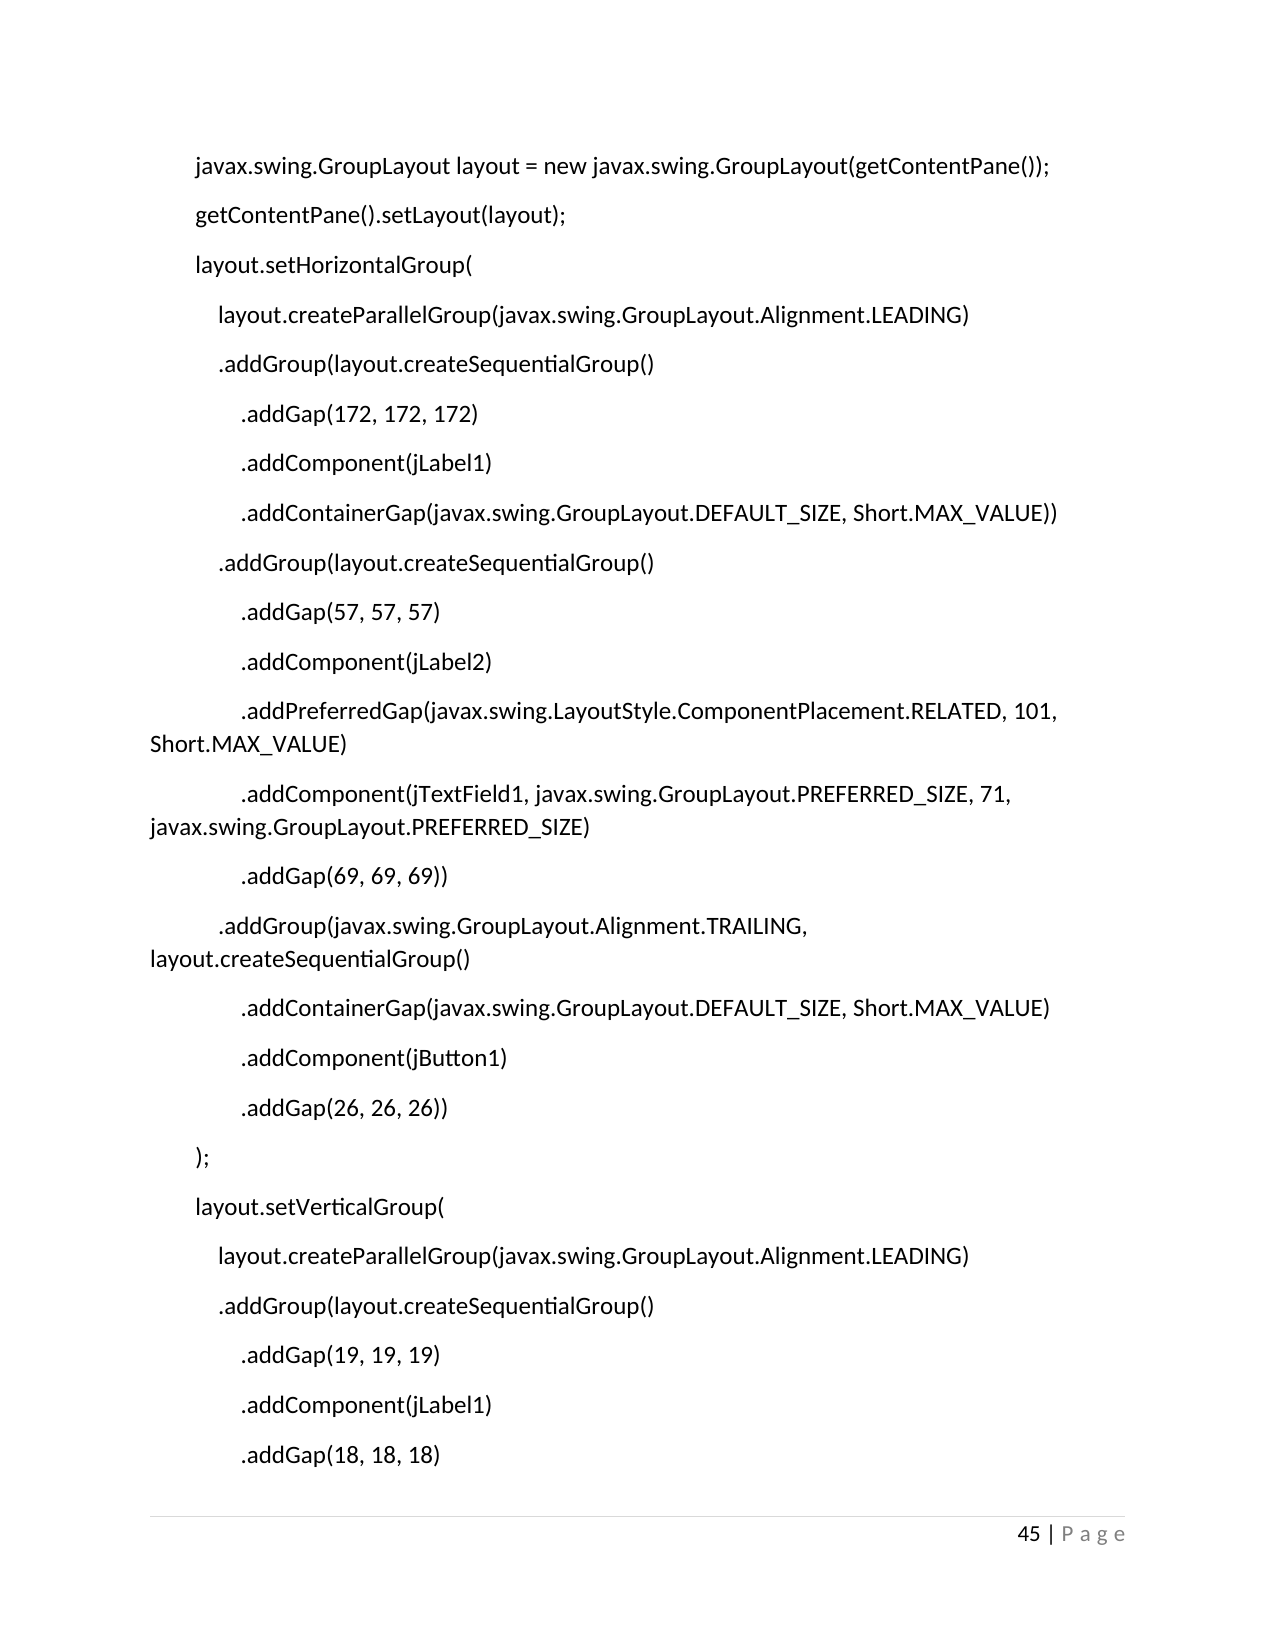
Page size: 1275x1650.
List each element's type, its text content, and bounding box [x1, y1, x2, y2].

text ); [150, 1141, 1125, 1172]
text .addGap(26, 26, 26)) [150, 1092, 1125, 1122]
text .addPreferredGap(javax.swing.LayoutStyle.ComponentPlacement.RELATED, 101, Short.MAX_VALUE) [150, 695, 1125, 759]
text layout.createParallelGroup(javax.swing.GroupLayout.Alignment.LEADING) [150, 299, 1125, 329]
text layout.createParallelGroup(javax.swing.GroupLayout.Alignment.LEADING) [150, 1240, 1125, 1271]
text layout.setHorizontalGroup( [150, 249, 1125, 280]
text .addGap(172, 172, 172) [150, 398, 1125, 428]
text .addGap(19, 19, 19) [150, 1339, 1125, 1370]
text .addComponent(jTextField1, javax.swing.GroupLayout.PREFERRED_SIZE, 71, javax.swing.GroupLayout.PREFERRED_SIZE) [150, 778, 1125, 841]
text .addGap(18, 18, 18) [150, 1439, 1125, 1469]
text .addContainerGap(javax.swing.GroupLayout.DEFAULT_SIZE, Short.MAX_VALUE) [150, 992, 1125, 1023]
text .addGap(69, 69, 69)) [150, 860, 1125, 891]
text javax.swing.GroupLayout layout = new javax.swing.GroupLayout(getContentPane()); [150, 150, 1125, 181]
text .addComponent(jLabel1) [150, 1389, 1125, 1420]
text .addGap(57, 57, 57) [150, 596, 1125, 627]
text .addGroup(layout.createSequentialGroup() [150, 1290, 1125, 1321]
text .addGroup(layout.createSequentialGroup() [150, 348, 1125, 379]
text .addContainerGap(javax.swing.GroupLayout.DEFAULT_SIZE, Short.MAX_VALUE)) [150, 497, 1125, 528]
text layout.setVerticalGroup( [150, 1191, 1125, 1221]
text getContentPane().setLayout(layout); [150, 199, 1125, 230]
text .addComponent(jLabel1) [150, 447, 1125, 478]
text .addComponent(jLabel2) [150, 646, 1125, 676]
text .addGroup(javax.swing.GroupLayout.Alignment.TRAILING, layout.createSequentialGroup() [150, 910, 1125, 973]
text .addGroup(layout.createSequentialGroup() [150, 547, 1125, 577]
text .addComponent(jButton1) [150, 1042, 1125, 1073]
